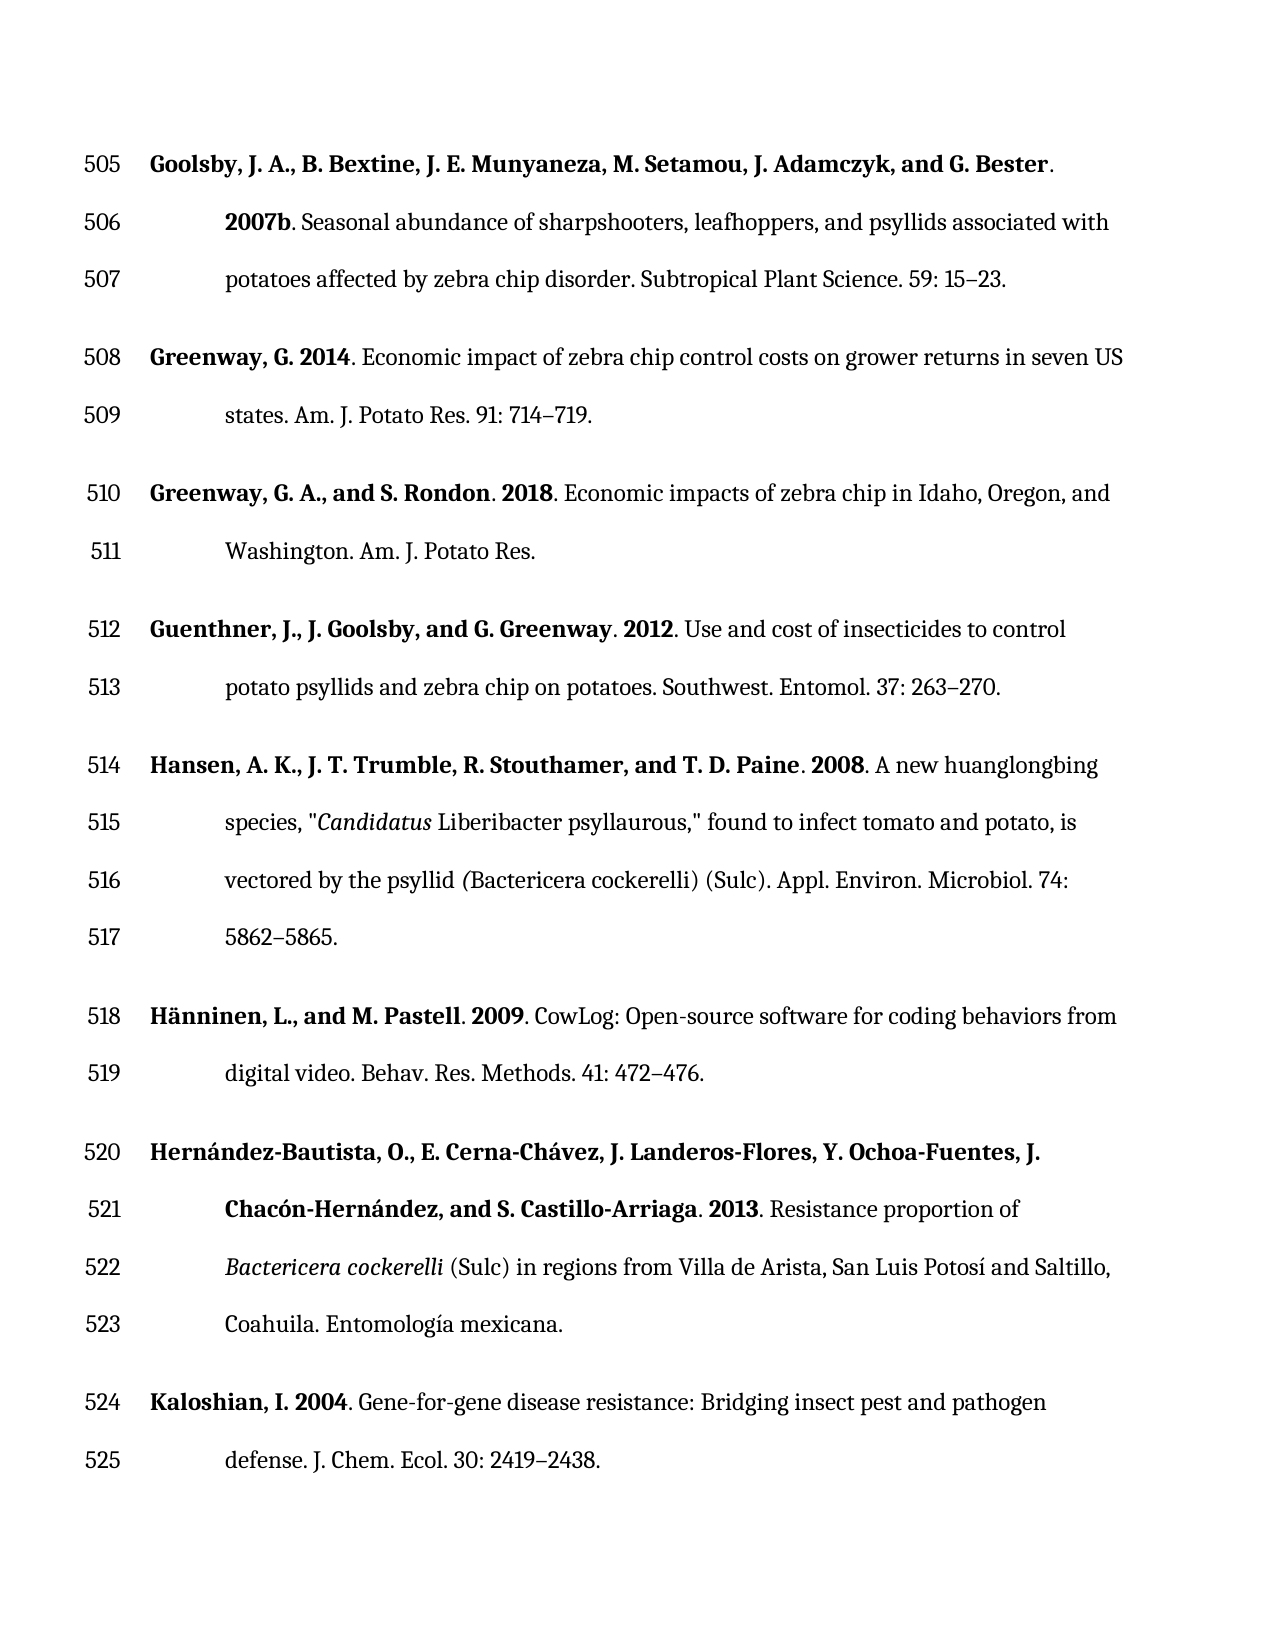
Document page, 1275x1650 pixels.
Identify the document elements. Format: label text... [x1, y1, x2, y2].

text Hansen, A. K., J. T. Trumble, R. Stouthamer, and T. D. Paine. 2008. A new huanglongbing species, "Candidatus Liberibacter psyllaurous," found to infect tomato and potato, is vectored by the psyllid (Bactericera cockerelli) (Sulc). Appl. Environ. Microbiol. 74: 5862–5865. [150, 751, 1125, 952]
text Hernández-Bautista, O., E. Cerna-Chávez, J. Landeros-Flores, Y. Ochoa-Fuentes, J. Chacón-Hernández, and S. Castillo-Arriaga. 2013. Resistance proportion of Bactericera cockerelli (Sulc) in regions from Villa de Arista, San Luis Potosí and Saltillo, Coahuila. Entomología mexicana. [150, 1137, 1125, 1339]
text Greenway, G. 2014. Economic impact of zebra chip control costs on grower returns in seven US states. Am. J. Potato Res. 91: 714–719. [150, 343, 1125, 429]
text Guenthner, J., J. Goolsby, and G. Greenway. 2012. Use and cost of insecticides to control potato psyllids and zebra chip on potatoes. Southwest. Entomol. 37: 263–270. [150, 615, 1125, 701]
text Hänninen, L., and M. Pastell. 2009. CowLog: Open-source software for coding behaviors from digital video. Behav. Res. Methods. 41: 472–476. [150, 1002, 1125, 1088]
text Kaloshian, I. 2004. Gene-for-gene disease resistance: Bridging insect pest and pathogen defense. J. Chem. Ecol. 30: 2419–2438. [150, 1388, 1125, 1474]
text Greenway, G. A., and S. Rondon. 2018. Economic impacts of zebra chip in Idaho, Oregon, and Washington. Am. J. Potato Res. [150, 479, 1125, 565]
text Goolsby, J. A., B. Bextine, J. E. Munyaneza, M. Setamou, J. Adamczyk, and G. Bester. 2007b. Seasonal abundance of sharpshooters, leafhoppers, and psyllids associated with potatoes affected by zebra chip disorder. Subtropical Plant Science. 59: 15–23. [150, 150, 1125, 294]
